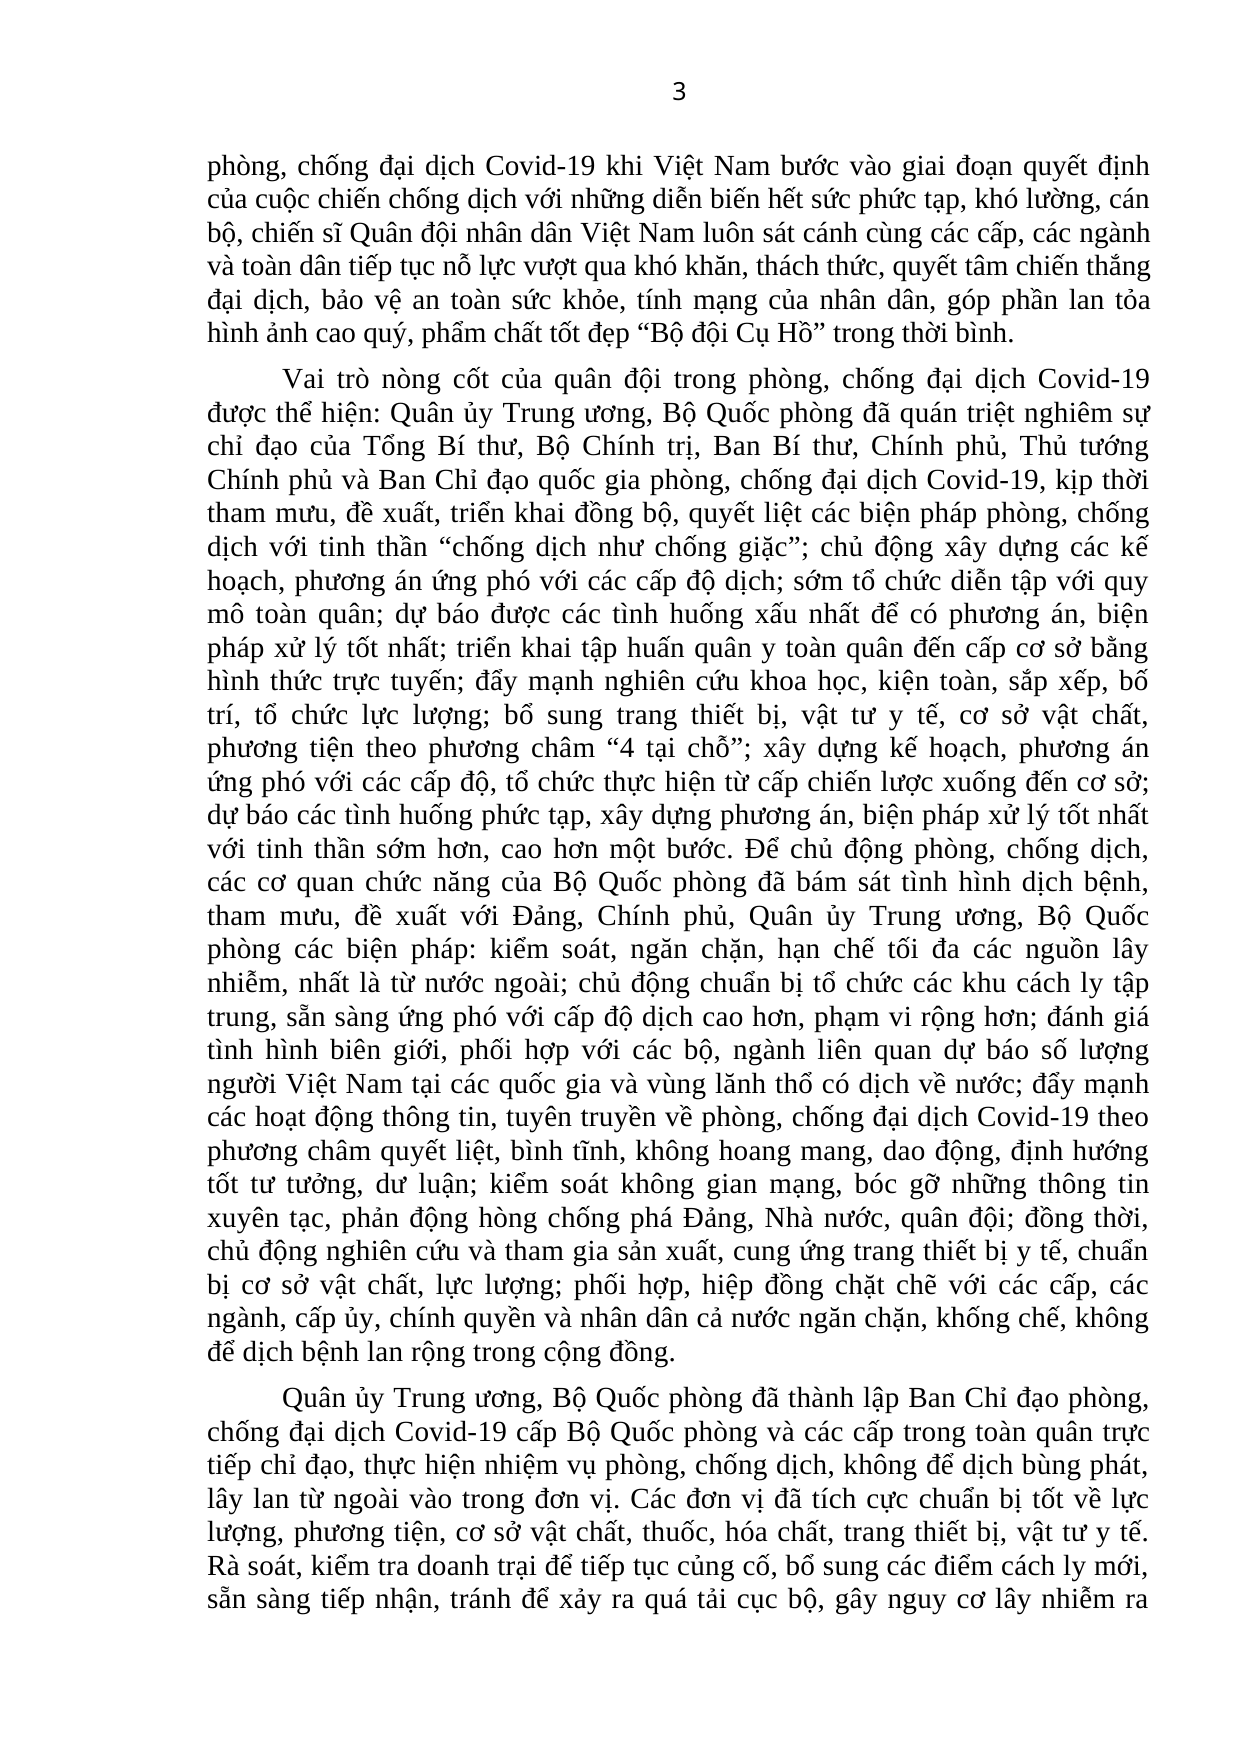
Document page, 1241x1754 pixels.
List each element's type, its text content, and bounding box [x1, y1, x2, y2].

text Vai trò nòng cốt của quân đội trong phòng, chống đại dịch Covid-19 được thể hiện: Quân ủy Trung ương, Bộ Quốc phòng đã quán triệt nghiêm sự chỉ đạo của Tổng Bí thư, Bộ Chính trị, Ban Bí thư, Chính phủ, Thủ tướng Chính phủ và Ban Chỉ đạo quốc gia phòng, chống đại dịch Covid-19, kịp thời tham mưu, đề xuất, triển khai đồng bộ, quyết liệt các biện pháp phòng, chống dịch với tinh thần “chống dịch như chống giặc”; chủ động xây dựng các kế hoạch, phương án ứng phó với các cấp độ dịch; sớm tổ chức diễn tập với quy mô toàn quân; dự báo được các tình huống xấu nhất để có phương án, biện pháp xử lý tốt nhất; triển khai tập huấn quân y toàn quân đến cấp cơ sở bằng hình thức trực tuyến; đẩy mạnh nghiên cứu khoa học, kiện toàn, sắp xếp, bố trí, tổ chức lực lượng; bổ sung trang thiết bị, vật tư y tế, cơ sở vật chất, phương tiện theo phương châm “4 tại chỗ”; xây dựng kế hoạch, phương án ứng phó với các cấp độ, tổ chức thực hiện từ cấp chiến lược xuống đến cơ sở; dự báo các tình huống phức tạp, xây dựng phương án, biện pháp xử lý tốt nhất với tinh thần sớm hơn, cao hơn một bước. Để chủ động phòng, chống dịch, các cơ quan chức năng của Bộ Quốc phòng đã bám sát tình hình dịch bệnh, tham mưu, đề xuất với Đảng, Chính phủ, Quân ủy Trung ương, Bộ Quốc phòng các biện pháp: kiểm soát, ngăn chặn, hạn chế tối đa các nguồn lây nhiễm, nhất là từ nước ngoài; chủ động chuẩn bị tổ chức các khu cách ly tập trung, sẵn sàng ứng phó với cấp độ dịch cao hơn, phạm vi rộng hơn; đánh giá tình hình biên giới, phối hợp với các bộ, ngành liên quan dự báo số lượng người Việt Nam tại các quốc gia và vùng lănh thổ có dịch về nước; đẩy mạnh các hoạt động thông tin, tuyên truyền về phòng, chống đại dịch Covid-19 theo phương châm quyết liệt, bình tĩnh, không hoang mang, dao động, định hướng tốt tư tưởng, dư luận; kiểm soát không gian mạng, bóc gỡ những thông tin xuyên tạc, phản động hòng chống phá Đảng, Nhà nước, quân đội; đồng thời, chủ động nghiên cứu và tham gia sản xuất, cung ứng trang thiết bị y tế, chuẩn bị cơ sở vật chất, lực lượng; phối hợp, hiệp đồng chặt chẽ với các cấp, các ngành, cấp ủy, chính quyền và nhân dân cả nước ngăn chặn, khống chế, không để dịch bệnh lan rộng trong cộng đồng. [207, 361, 1152, 1368]
